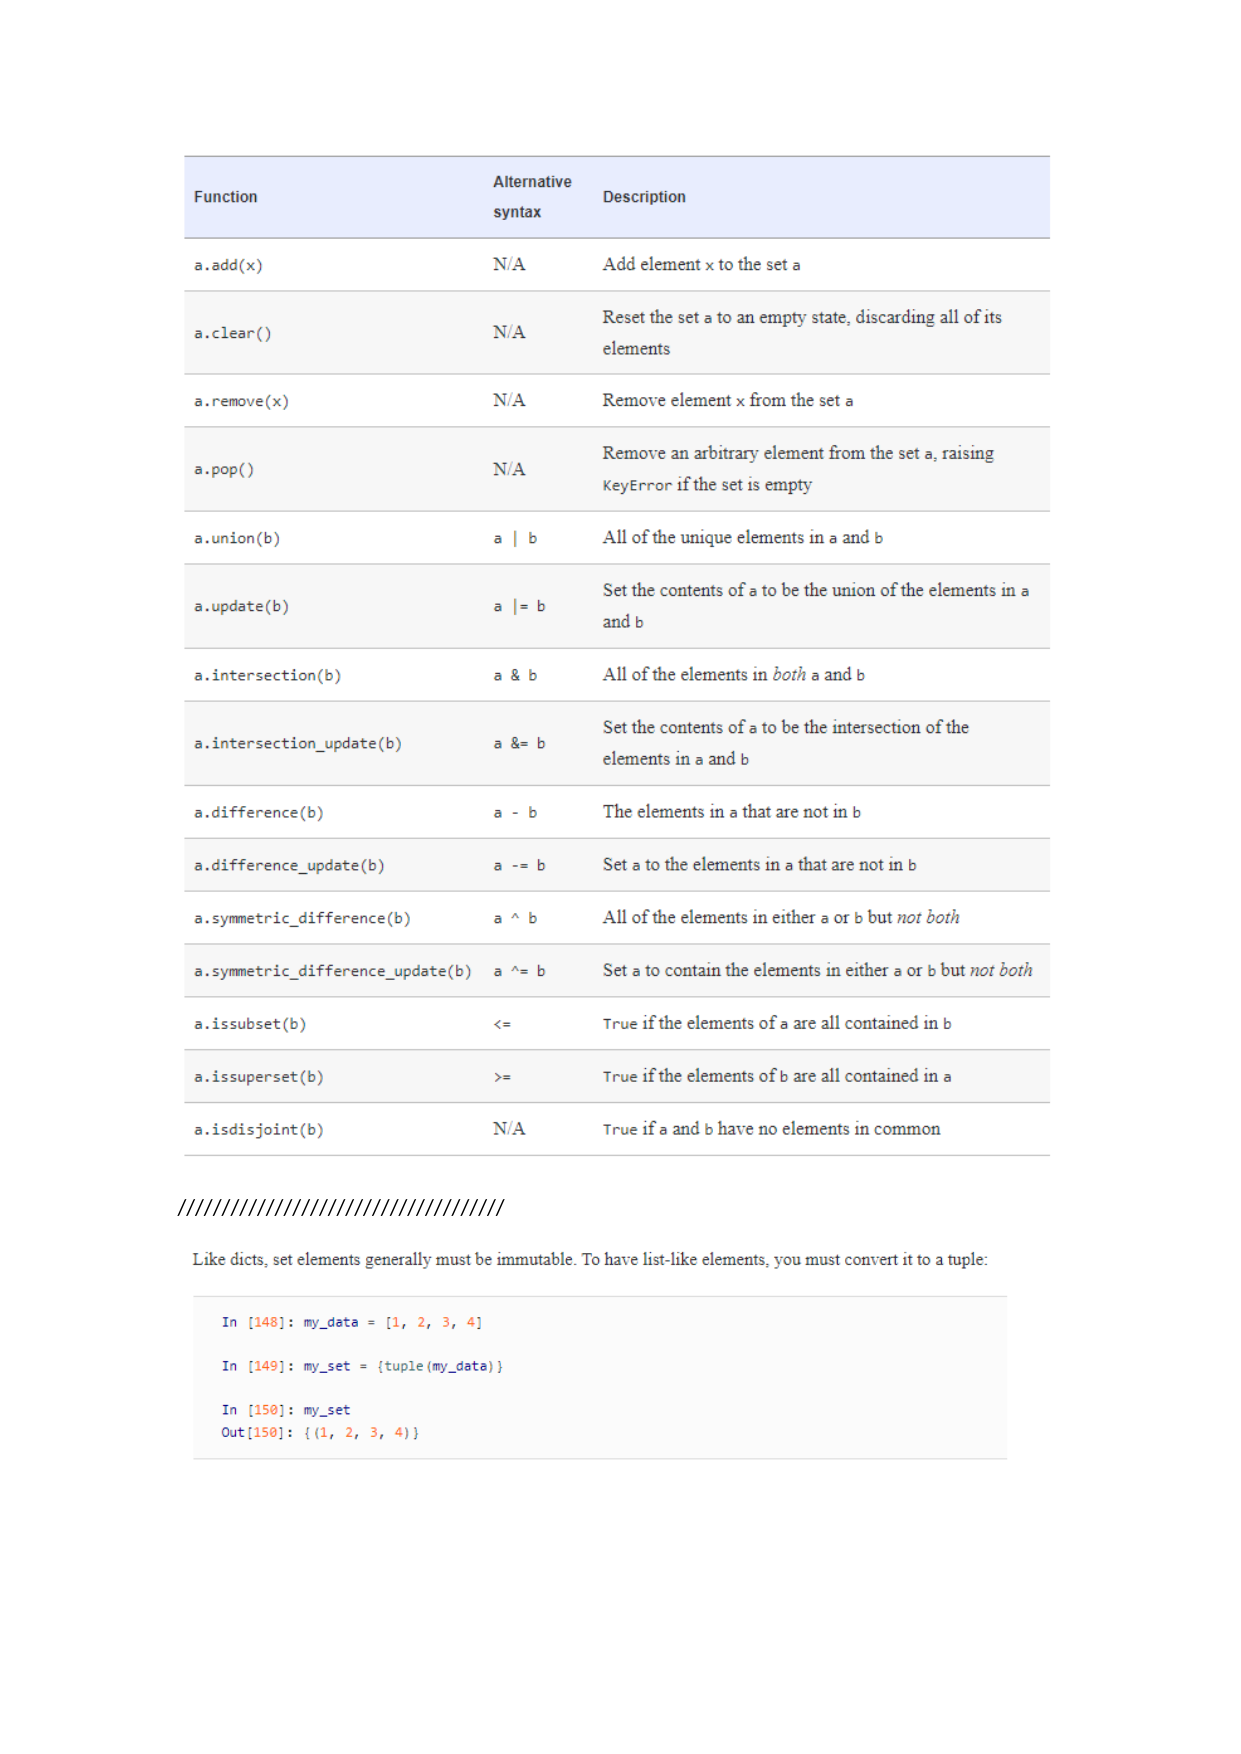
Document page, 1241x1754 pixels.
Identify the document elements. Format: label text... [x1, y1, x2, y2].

text ///////////////////////////////////// [177, 1193, 1063, 1221]
picture [177, 1240, 1063, 1469]
picture [177, 147, 1063, 1175]
